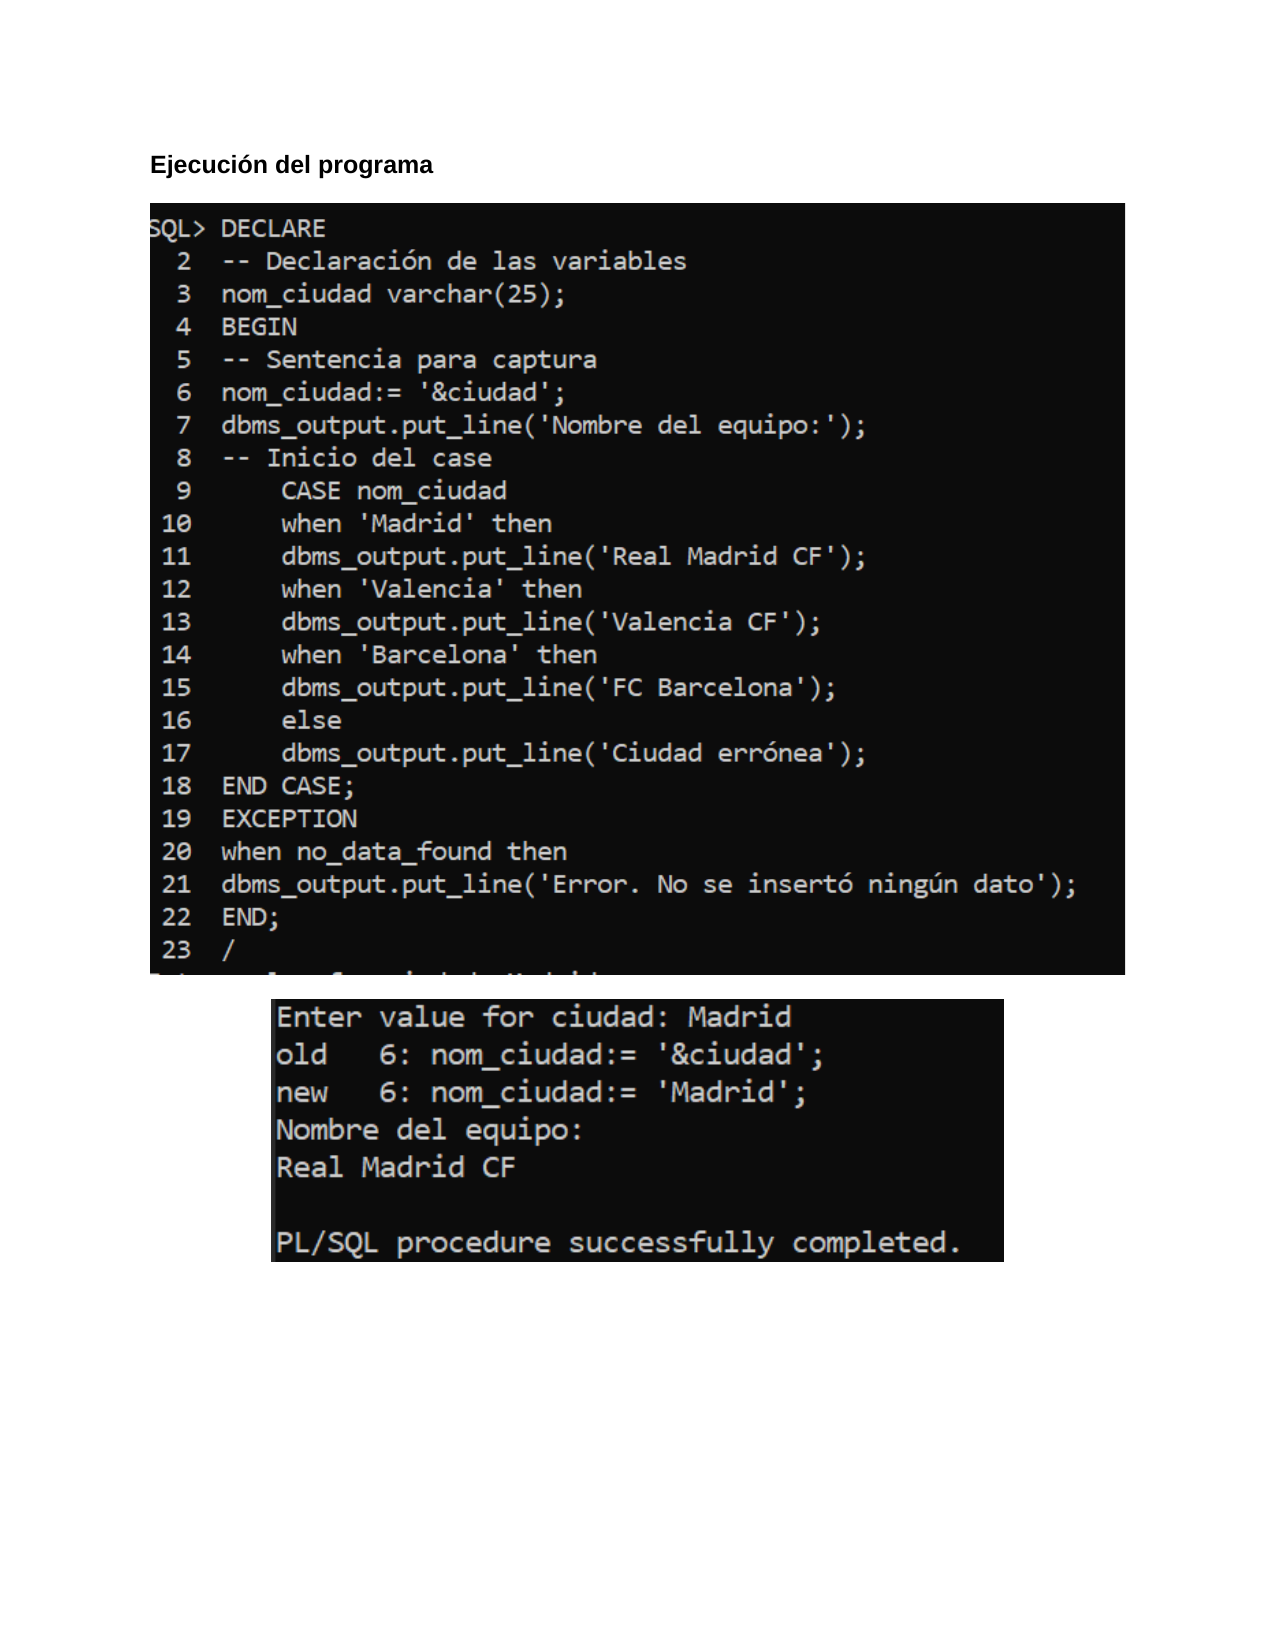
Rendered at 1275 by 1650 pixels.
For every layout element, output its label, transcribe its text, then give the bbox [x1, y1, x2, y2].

text Ejecución del programa [150, 150, 1125, 179]
picture [150, 203, 1125, 975]
picture [271, 999, 1004, 1262]
